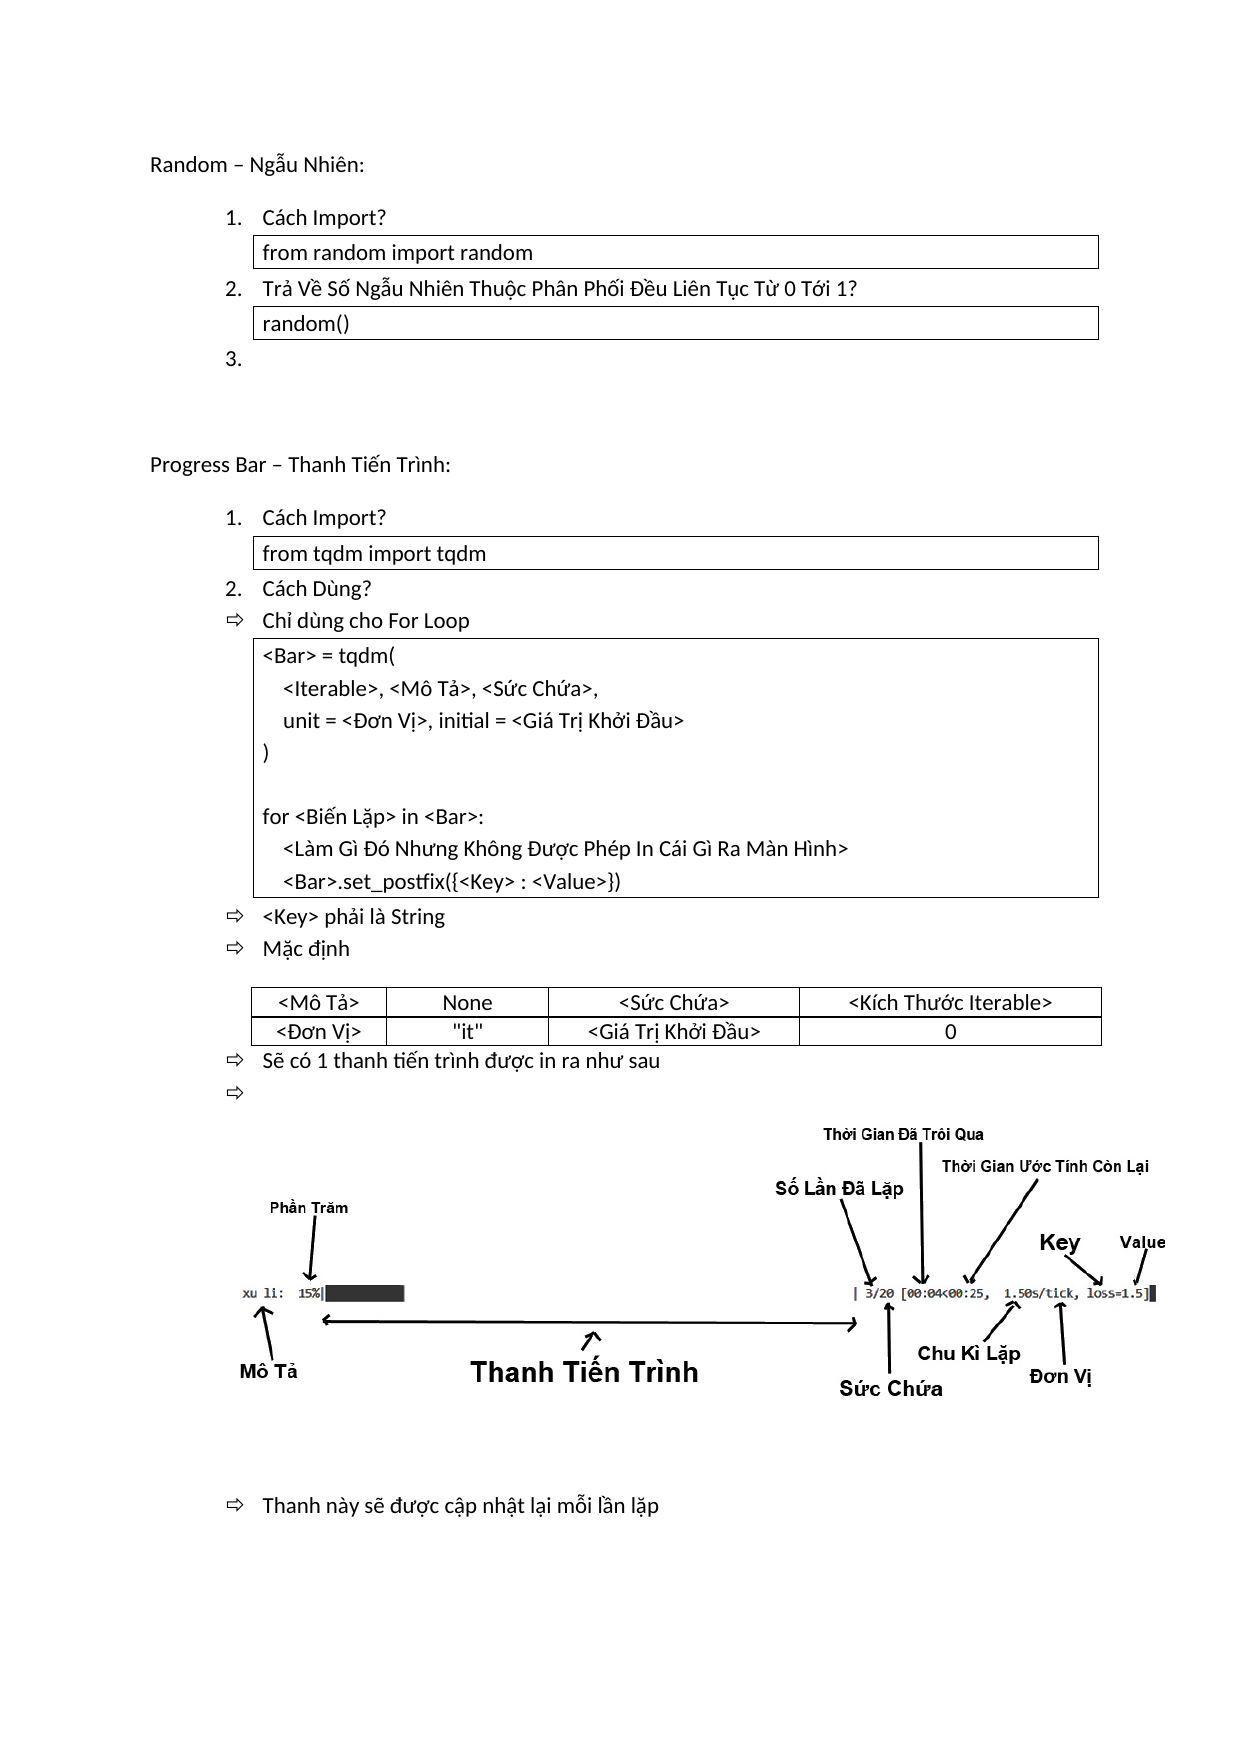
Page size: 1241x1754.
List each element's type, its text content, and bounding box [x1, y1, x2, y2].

list Cách Import? [225, 503, 1090, 531]
list for <Biến Lặp> in <Bar>: [254, 799, 1098, 830]
list <Bar> = tqdm( [254, 639, 1098, 669]
table_cell 0 [800, 1018, 1101, 1045]
table_header None [387, 988, 548, 1016]
list <Làm Gì Đó Nhưng Không Được Phép In Cái Gì Ra Màn Hình> [254, 831, 1098, 863]
table_cell <Đơn Vị> [252, 1018, 386, 1045]
table_header <Kích Thước Iterable> [800, 988, 1101, 1016]
list <Bar>.set_postfix({<Key> : <Value>}) [254, 864, 1098, 897]
picture [225, 1110, 1166, 1487]
list Mặc định [225, 934, 1090, 962]
list Thanh này sẽ được cập nhật lại mỗi lần lặp [225, 1491, 1090, 1519]
list Cách Import? [225, 203, 1090, 231]
list Cách Dùng? [225, 574, 1090, 602]
list random() [254, 307, 1098, 339]
list Chỉ dùng cho For Loop [225, 606, 1090, 634]
table_cell <Giá Trị Khởi Đầu> [549, 1018, 799, 1045]
list from tqdm import tqdm [254, 537, 1098, 569]
table_header <Mô Tả> [252, 988, 386, 1016]
list Sẽ có 1 thanh tiến trình được in ra như sau [225, 1046, 1090, 1074]
table_cell "it" [387, 1018, 548, 1045]
list Trả Về Số Ngẫu Nhiên Thuộc Phân Phối Đều Liên Tục Từ 0 Tới 1? [225, 274, 1090, 302]
table_header <Sức Chứa> [549, 988, 799, 1016]
list <Key> phải là String [225, 902, 1090, 930]
list ) [254, 735, 1098, 766]
list <Iterable>, <Mô Tả>, <Sức Chứa>, [254, 671, 1098, 702]
list from random import random [254, 236, 1098, 268]
text Progress Bar – Thanh Tiến Trình: [150, 450, 1090, 478]
list unit = <Đơn Vị>, initial = <Giá Trị Khởi Đầu> [254, 703, 1098, 734]
text Random – Ngẫu Nhiên: [150, 150, 1090, 178]
